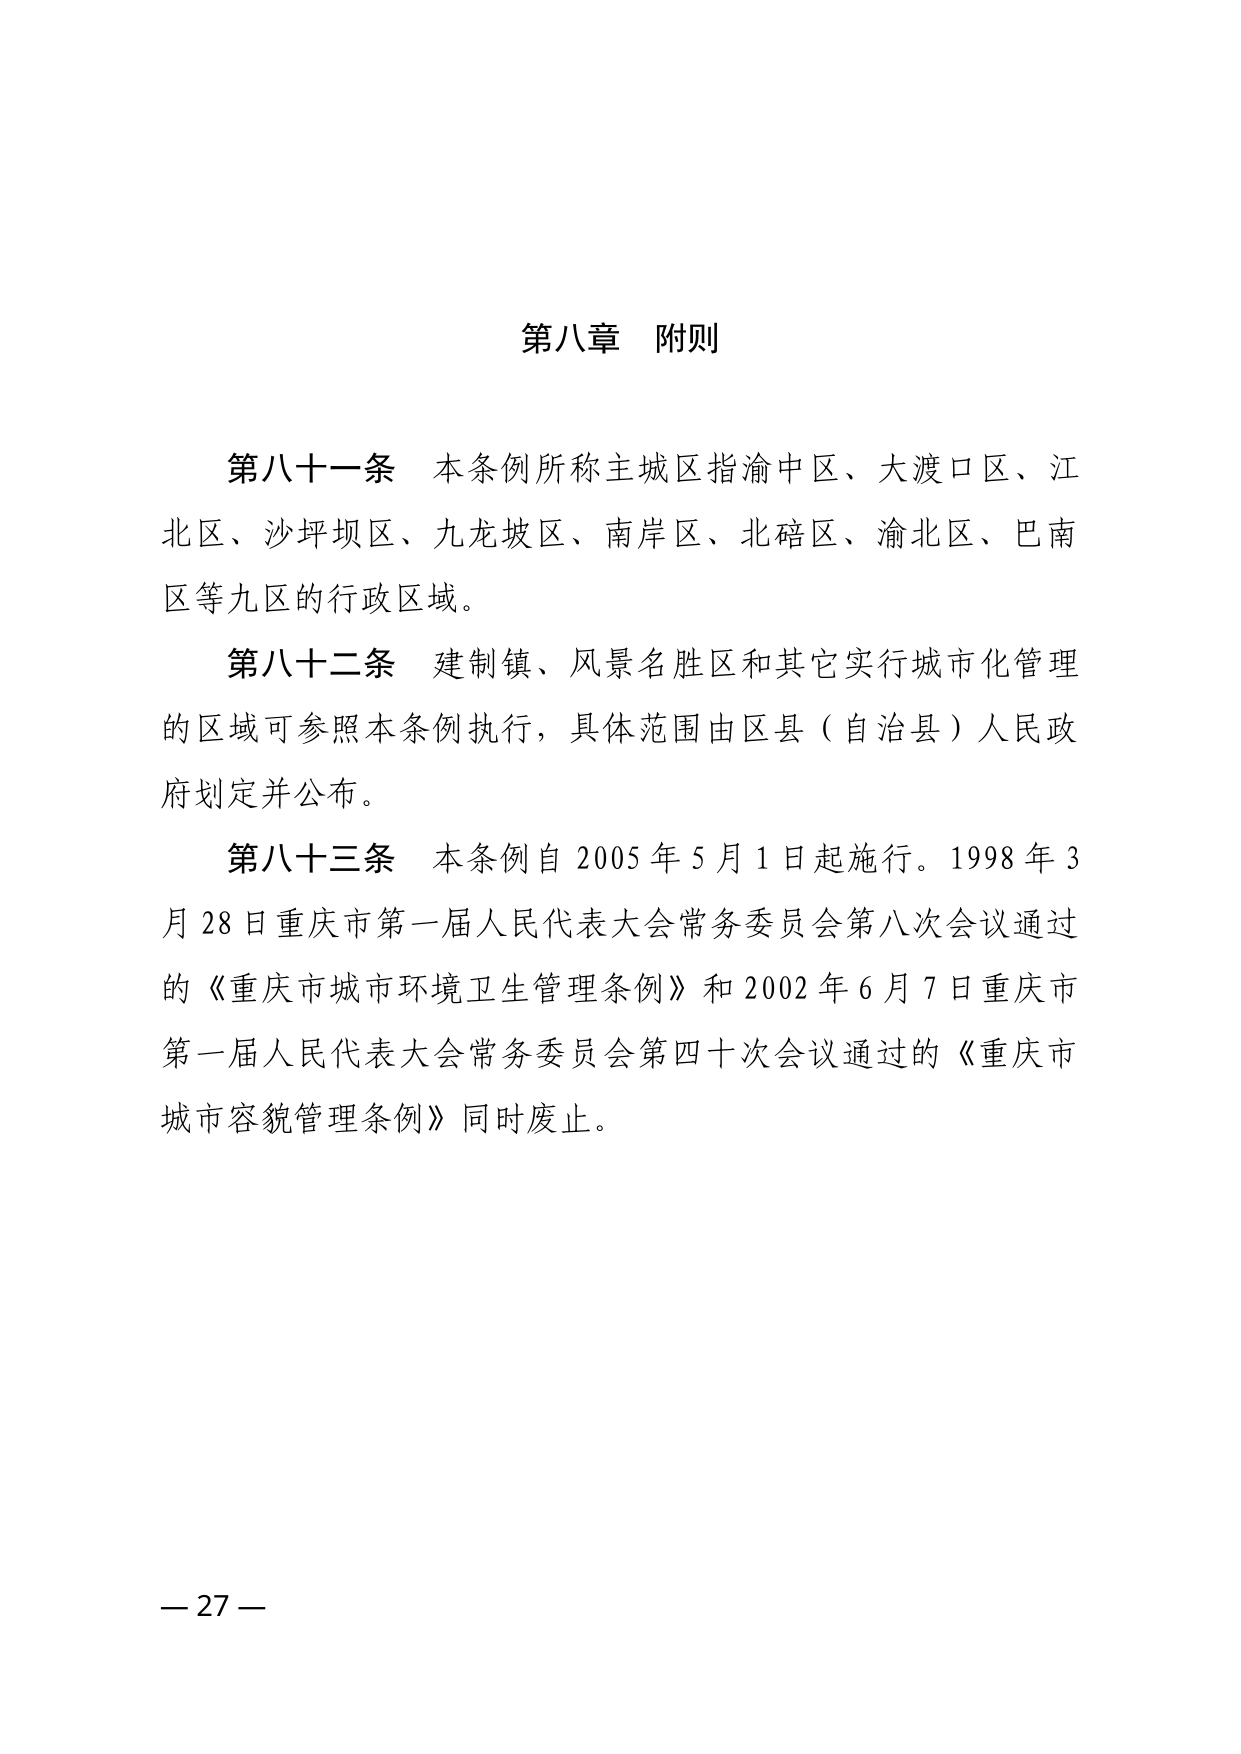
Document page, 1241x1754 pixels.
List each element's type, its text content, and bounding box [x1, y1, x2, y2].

text 第八章 附则 [159, 304, 1081, 369]
text 第八十三条 本条例自2005年5月1日起施行。1998年3月28日重庆市第一届人民代表大会常务委员会第八次会议通过的《重庆市城市环境卫生管理条例》和2002年6月7日重庆市第一届人民代表大会常务委员会第四十次会议通过的《重庆市城市容貌管理条例》同时废止。 [159, 824, 1081, 1149]
text 第八十一条 本条例所称主城区指渝中区、大渡口区、江北区、沙坪坝区、九龙坡区、南岸区、北碚区、渝北区、巴南区等九区的行政区域。 [159, 434, 1081, 629]
text 第八十二条 建制镇、风景名胜区和其它实行城市化管理的区域可参照本条例执行，具体范围由区县（自治县）人民政府划定并公布。 [159, 629, 1081, 824]
